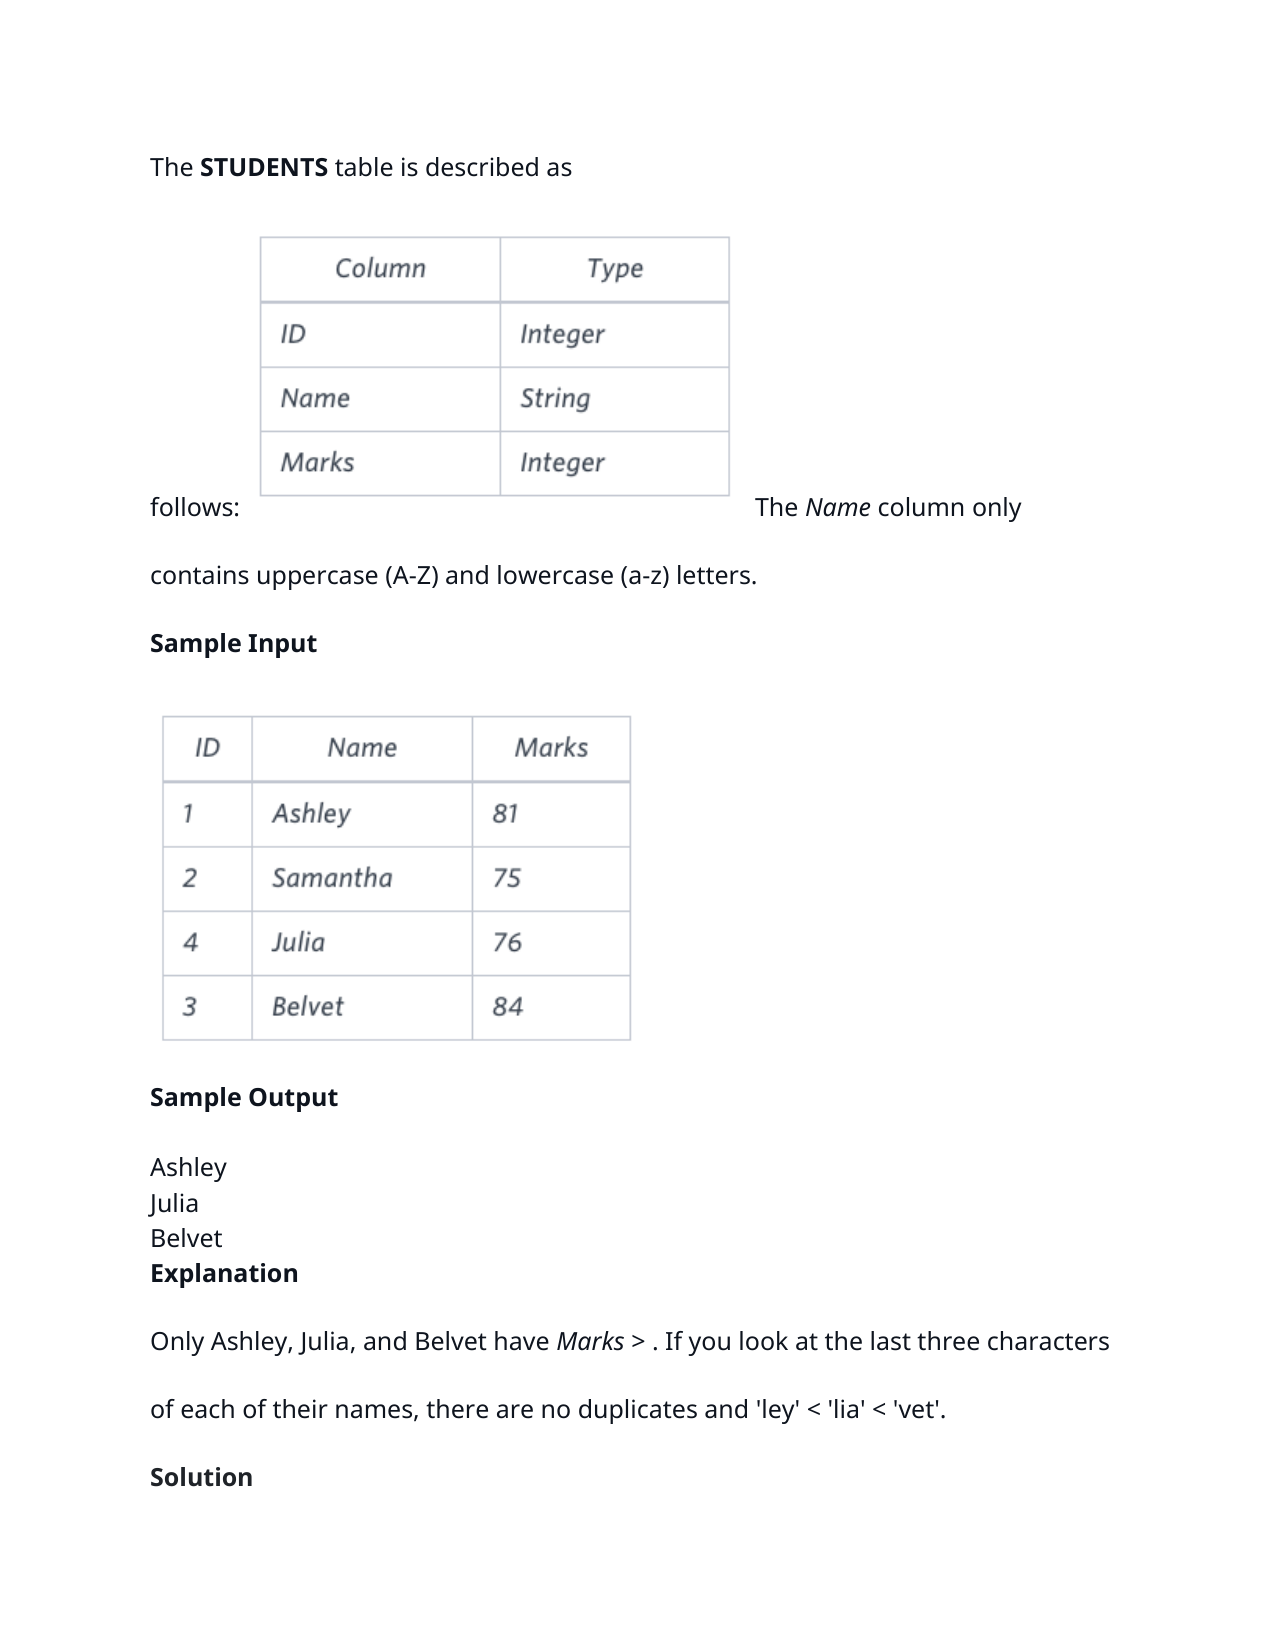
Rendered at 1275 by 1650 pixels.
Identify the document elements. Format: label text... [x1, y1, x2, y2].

picture [246, 218, 749, 517]
text Belvet [150, 1219, 1125, 1255]
text Solution [150, 1459, 1125, 1494]
text Only Ashley, Julia, and Belvet have Marks > . If you look at the last three characters of each of their names, there are no duplicates and 'ley' < 'lia' < 'vet'. [150, 1323, 1125, 1426]
text Sample Input [150, 626, 1125, 660]
picture [150, 702, 647, 1052]
text Julia [150, 1184, 1125, 1219]
text Explanation [150, 1255, 1125, 1289]
text Sample Output [150, 1080, 1125, 1114]
text Ashley [150, 1148, 1125, 1184]
